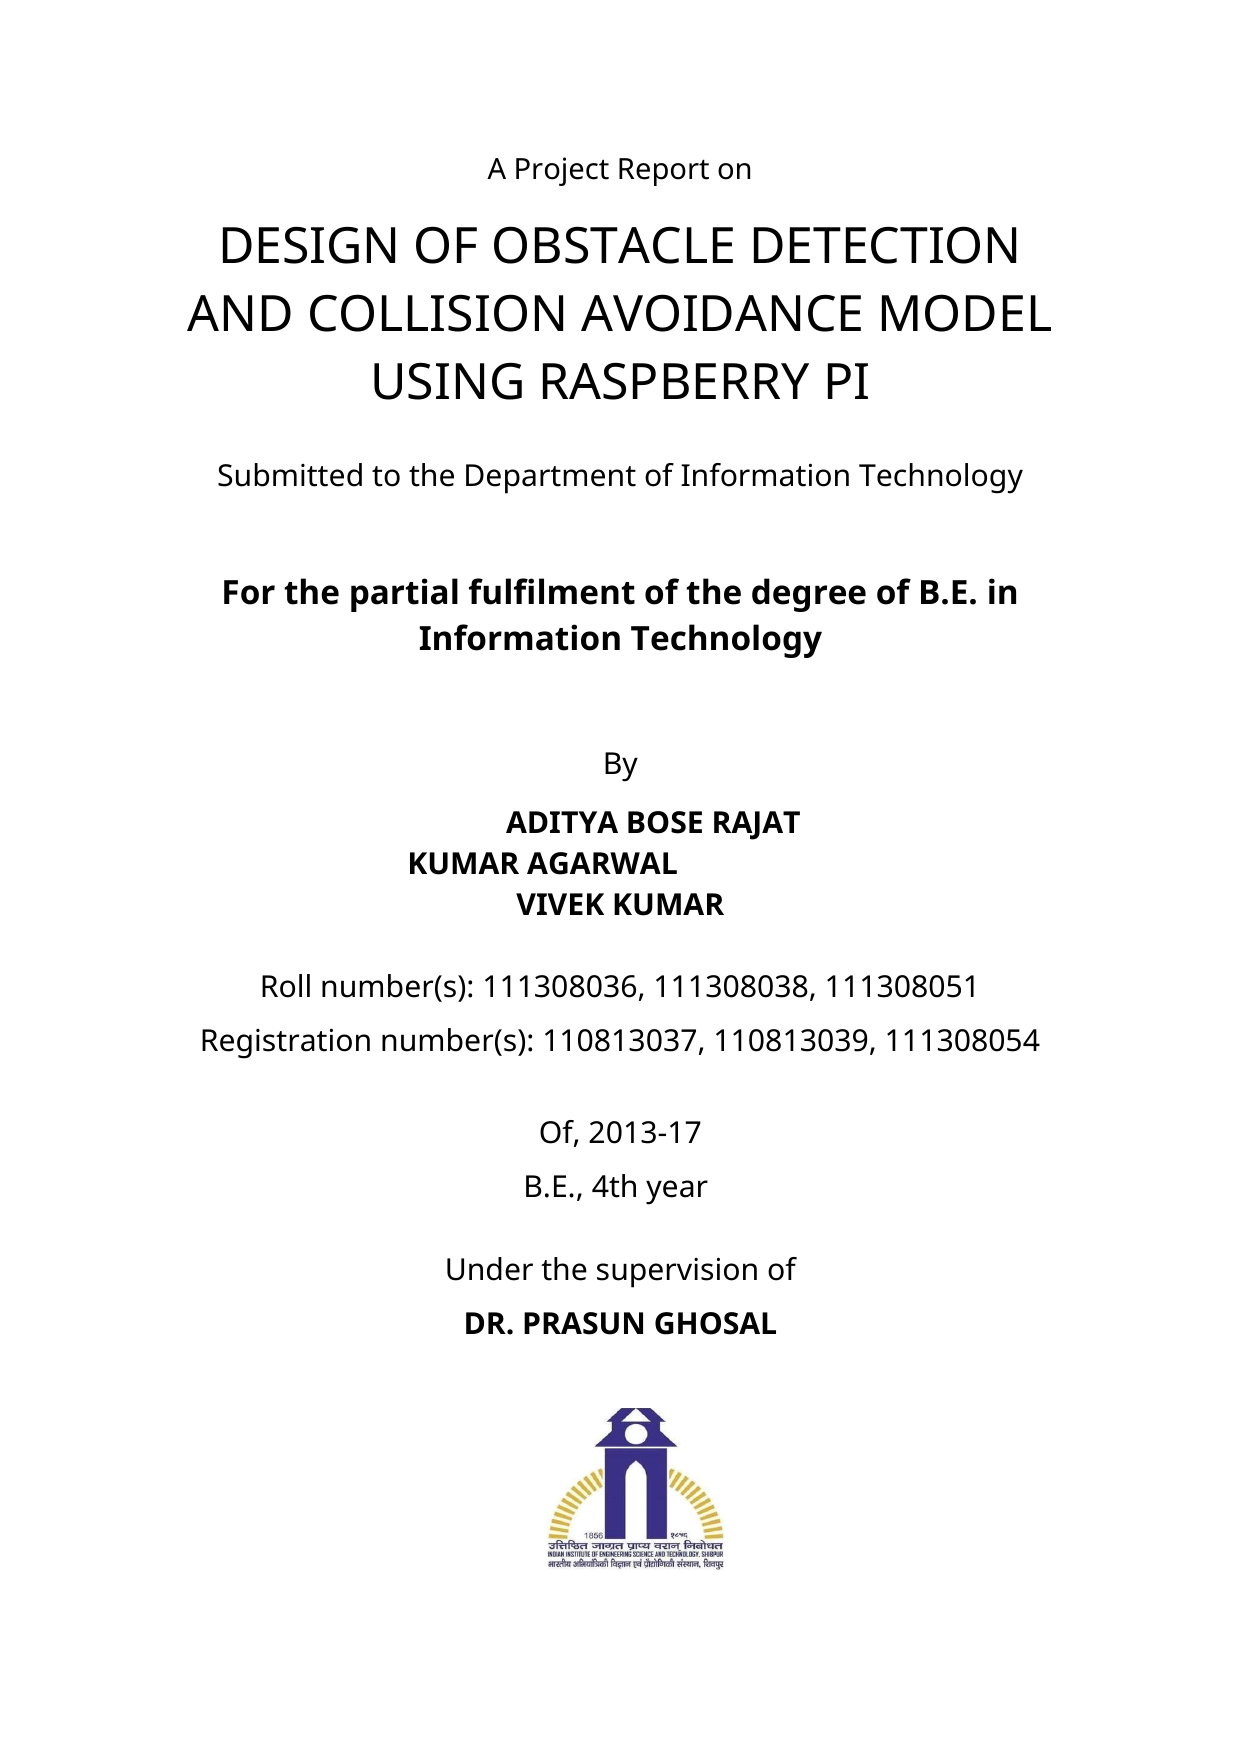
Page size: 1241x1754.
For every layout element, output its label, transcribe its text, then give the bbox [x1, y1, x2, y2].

subtitle DR. PRASUN GHOSAL [162, 1302, 1078, 1343]
text Roll number(s): 111308036, 111308038, 111308051 [162, 965, 1078, 1006]
text VIVEK KUMAR [162, 883, 1078, 924]
text Under the supervision of [162, 1248, 1078, 1290]
text B.E., 4th year [523, 1165, 835, 1206]
picture [547, 1408, 725, 1570]
text Registration number(s): 110813037, 110813039, 111308054 [162, 1019, 1078, 1060]
text Of, 2013-17 [162, 1111, 1078, 1152]
text DESIGN OF OBSTACLE DETECTION AND COLLISION AVOIDANCE MODEL USING RASPBERRY PI [162, 210, 1078, 414]
subtitle ADITYA BOSE RAJAT KUMAR AGARWAL [407, 801, 835, 883]
text For the partial fulfilment of the degree of B.E. in Information Technology [162, 569, 1078, 660]
text Submitted to the Department of Information Technology [162, 454, 1078, 496]
text By [162, 742, 1078, 783]
text A Project Report on [162, 148, 1078, 188]
